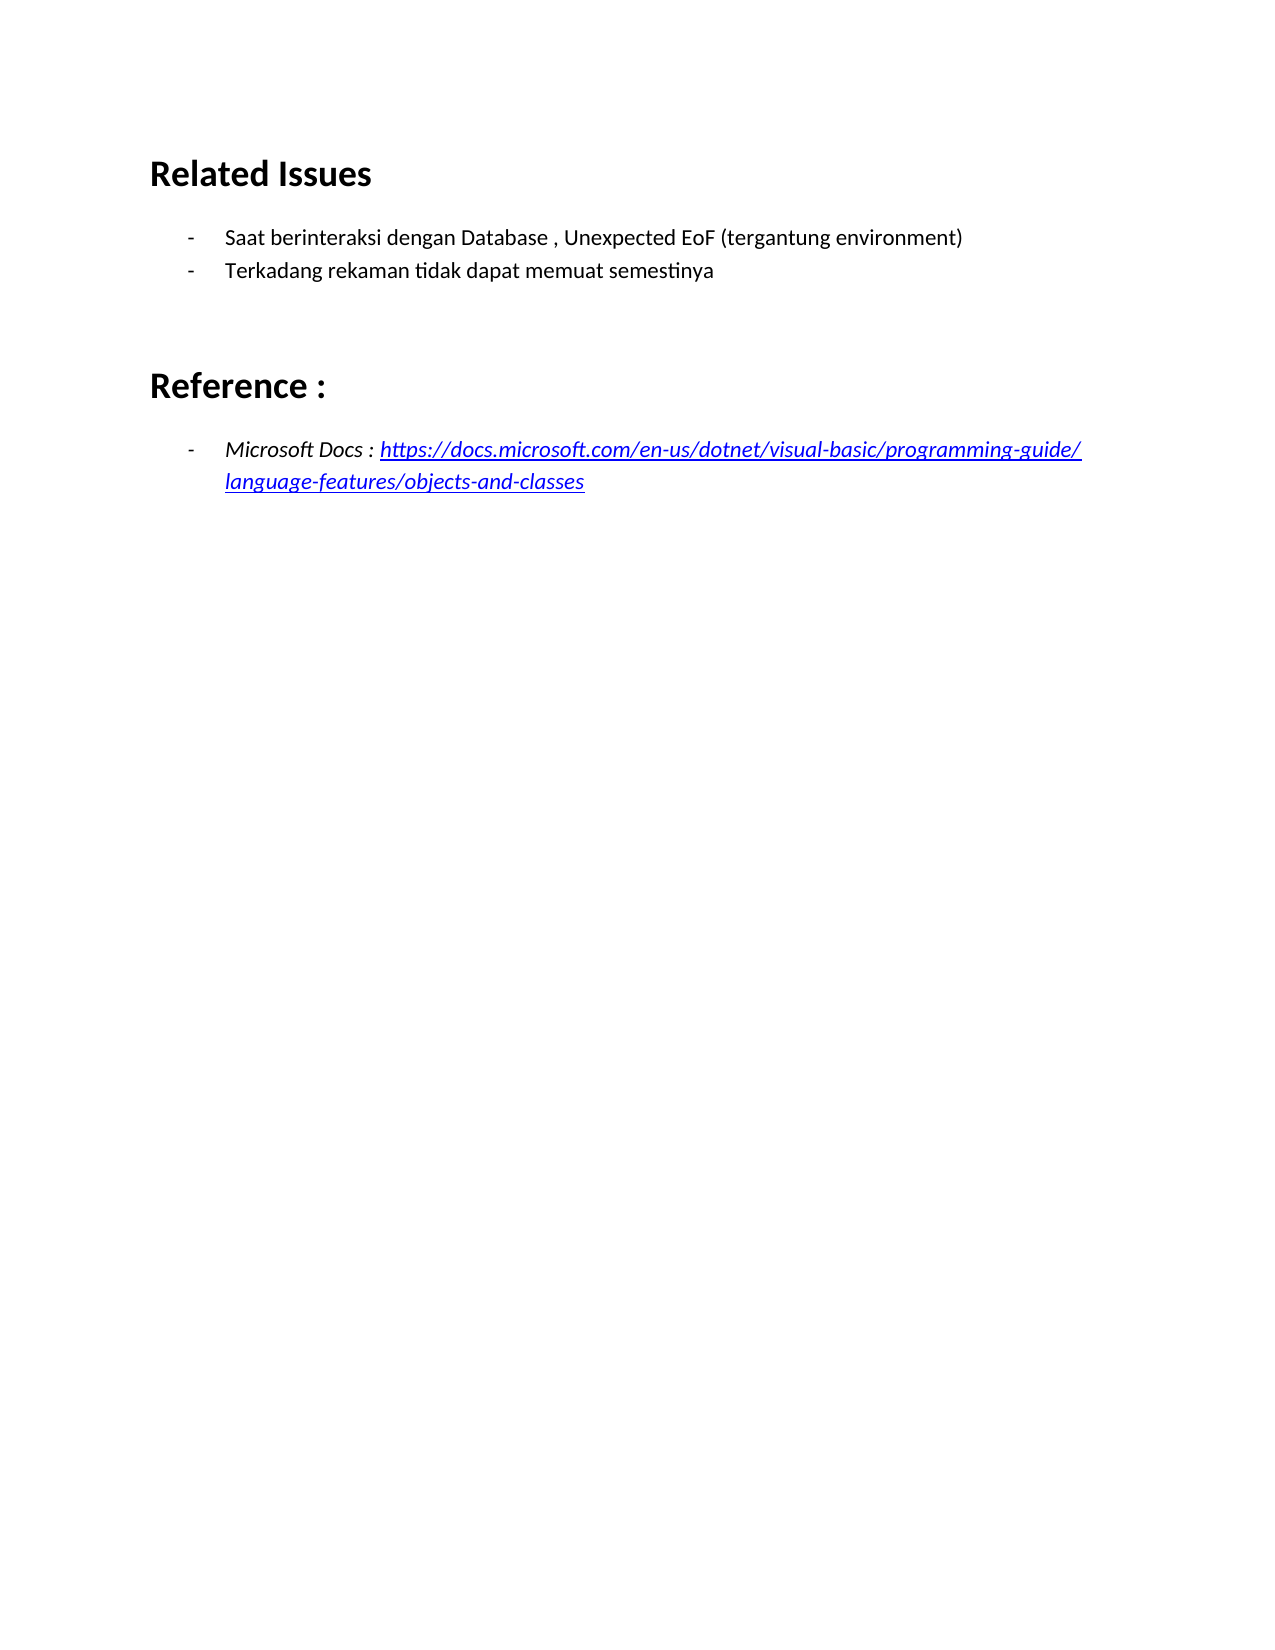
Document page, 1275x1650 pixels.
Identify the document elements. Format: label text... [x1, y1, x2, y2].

text Related Issues [150, 150, 1125, 196]
text Reference : [150, 362, 1125, 408]
list Terkadang rekaman tidak dapat memuat semestinya [187, 256, 1125, 284]
list Saat berinteraksi dengan Database , Unexpected EoF (tergantung environment) [187, 223, 1125, 252]
list Microsoft Docs : https://docs.microsoft.com/en-us/dotnet/visual-basic/programming-guide/language-features/objects-and-classes [187, 435, 1125, 496]
